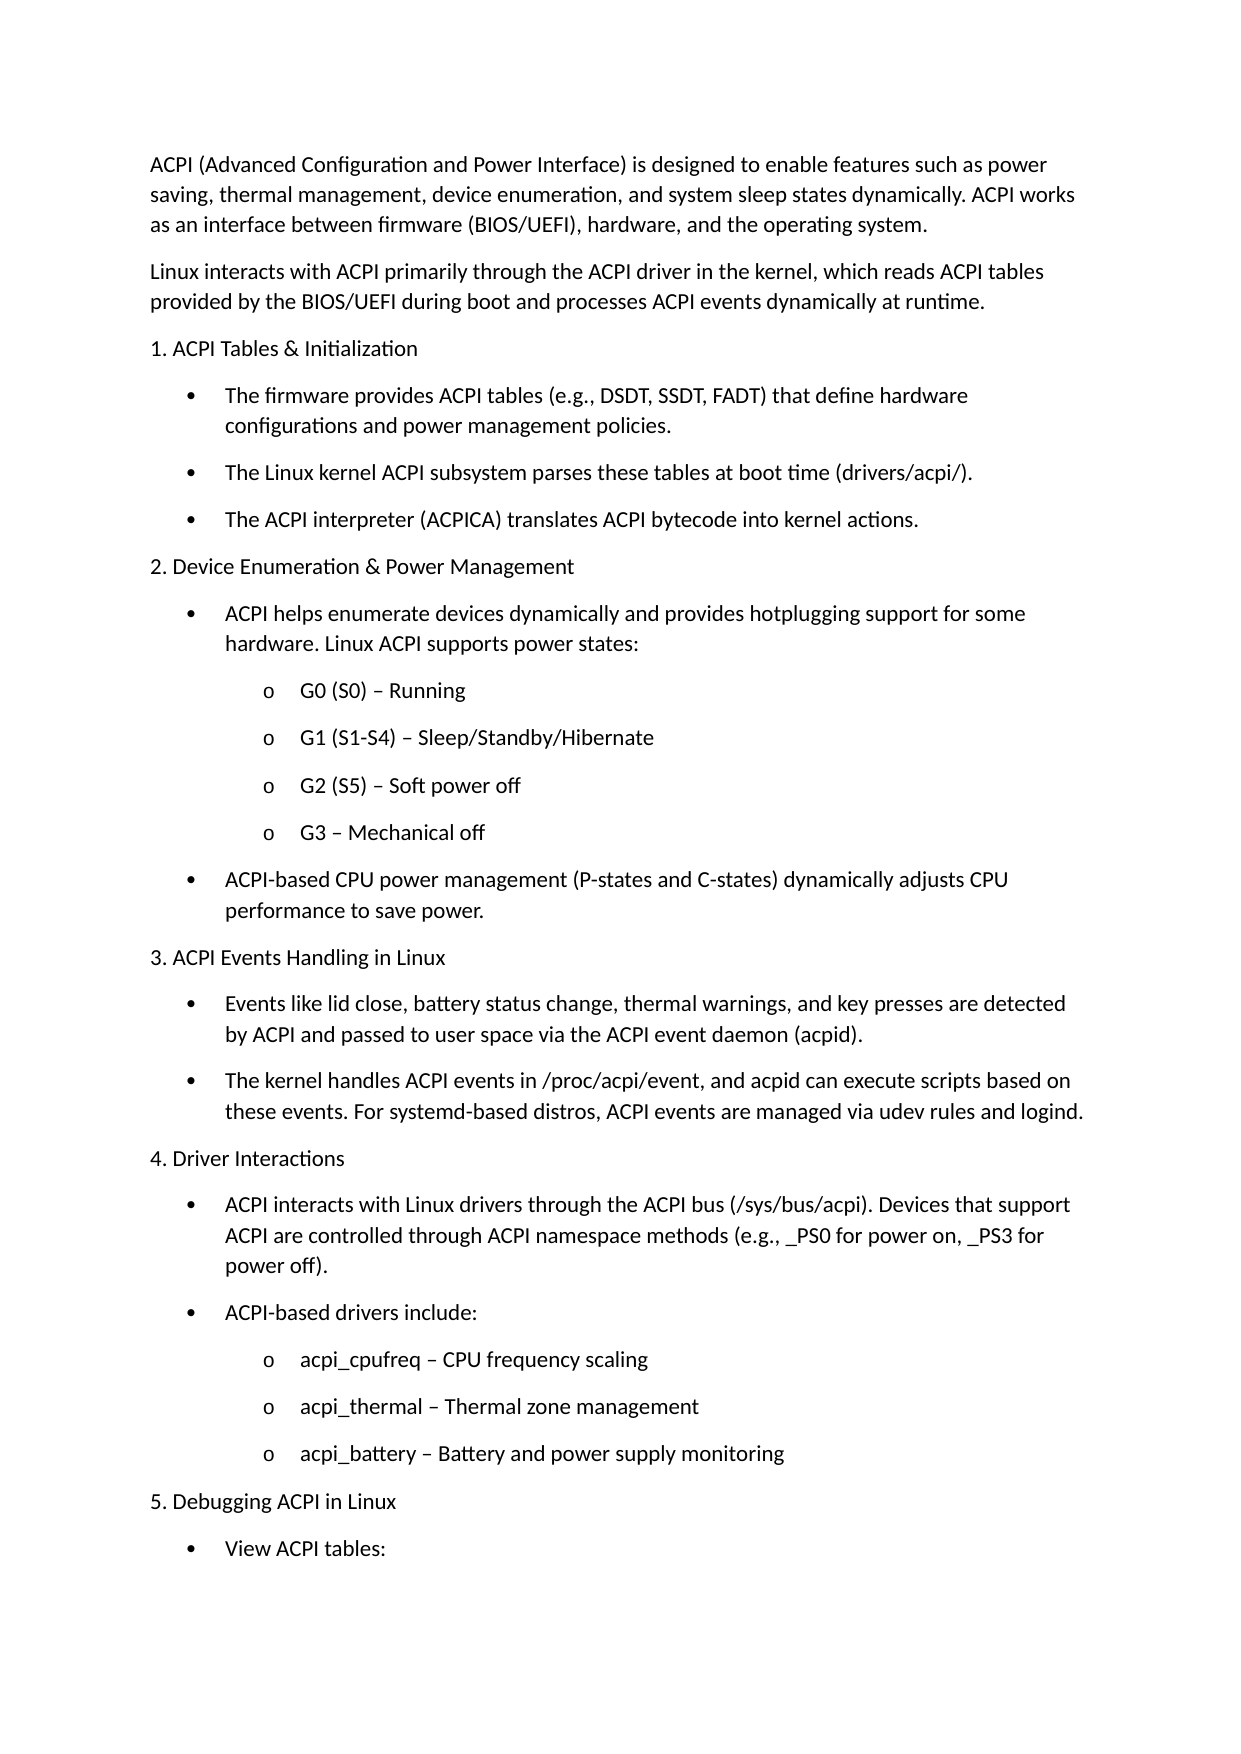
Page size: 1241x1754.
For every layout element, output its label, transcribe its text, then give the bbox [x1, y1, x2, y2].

list G3 – Mechanical off [262, 818, 1090, 847]
list G2 (S5) – Soft power off [262, 771, 1090, 799]
text 3. ACPI Events Handling in Linux [150, 943, 1090, 971]
list ACPI interacts with Linux drivers through the ACPI bus (/sys/bus/acpi). Devices that support ACPI are controlled through ACPI namespace methods (e.g., _PS0 for power on, _PS3 for power off). [187, 1191, 1090, 1279]
list View ACPI tables: [187, 1534, 1090, 1562]
list ACPI helps enumerate devices dynamically and provides hotplugging support for some hardware. Linux ACPI supports power states: [187, 599, 1090, 657]
text 2. Device Enumeration & Power Management [150, 552, 1090, 580]
list The Linux kernel ACPI subsystem parses these tables at boot time (drivers/acpi/). [187, 458, 1090, 486]
text ACPI (Advanced Configuration and Power Interface) is designed to enable features such as power saving, thermal management, device enumeration, and system sleep states dynamically. ACPI works as an interface between firmware (BIOS/UEFI), hardware, and the operating system. [150, 150, 1090, 238]
text 1. ACPI Tables & Initialization [150, 334, 1090, 362]
list The firmware provides ACPI tables (e.g., DSDT, SSDT, FADT) that define hardware configurations and power management policies. [187, 381, 1090, 439]
list The kernel handles ACPI events in /proc/acpi/event, and acpid can execute scripts based on these events. For systemd-based distros, ACPI events are managed via udev rules and logind. [187, 1067, 1090, 1125]
list acpi_cpufreq – CPU frequency scaling [262, 1345, 1090, 1373]
list acpi_battery – Battery and power supply monitoring [262, 1439, 1090, 1468]
list ACPI-based drivers include: [187, 1298, 1090, 1326]
list The ACPI interpreter (ACPICA) translates ACPI bytecode into kernel actions. [187, 505, 1090, 533]
list acpi_thermal – Thermal zone management [262, 1392, 1090, 1421]
text 5. Debugging ACPI in Linux [150, 1487, 1090, 1515]
list G1 (S1-S4) – Sleep/Standby/Hibernate [262, 723, 1090, 752]
list Events like lid close, battery status change, thermal warnings, and key presses are detected by ACPI and passed to user space via the ACPI event daemon (acpid). [187, 989, 1090, 1048]
list G0 (S0) – Running [262, 676, 1090, 704]
text Linux interacts with ACPI primarily through the ACPI driver in the kernel, which reads ACPI tables provided by the BIOS/UEFI during boot and processes ACPI events dynamically at runtime. [150, 257, 1090, 316]
text 4. Driver Interactions [150, 1144, 1090, 1172]
list ACPI-based CPU power management (P-states and C-states) dynamically adjusts CPU performance to save power. [187, 866, 1090, 924]
